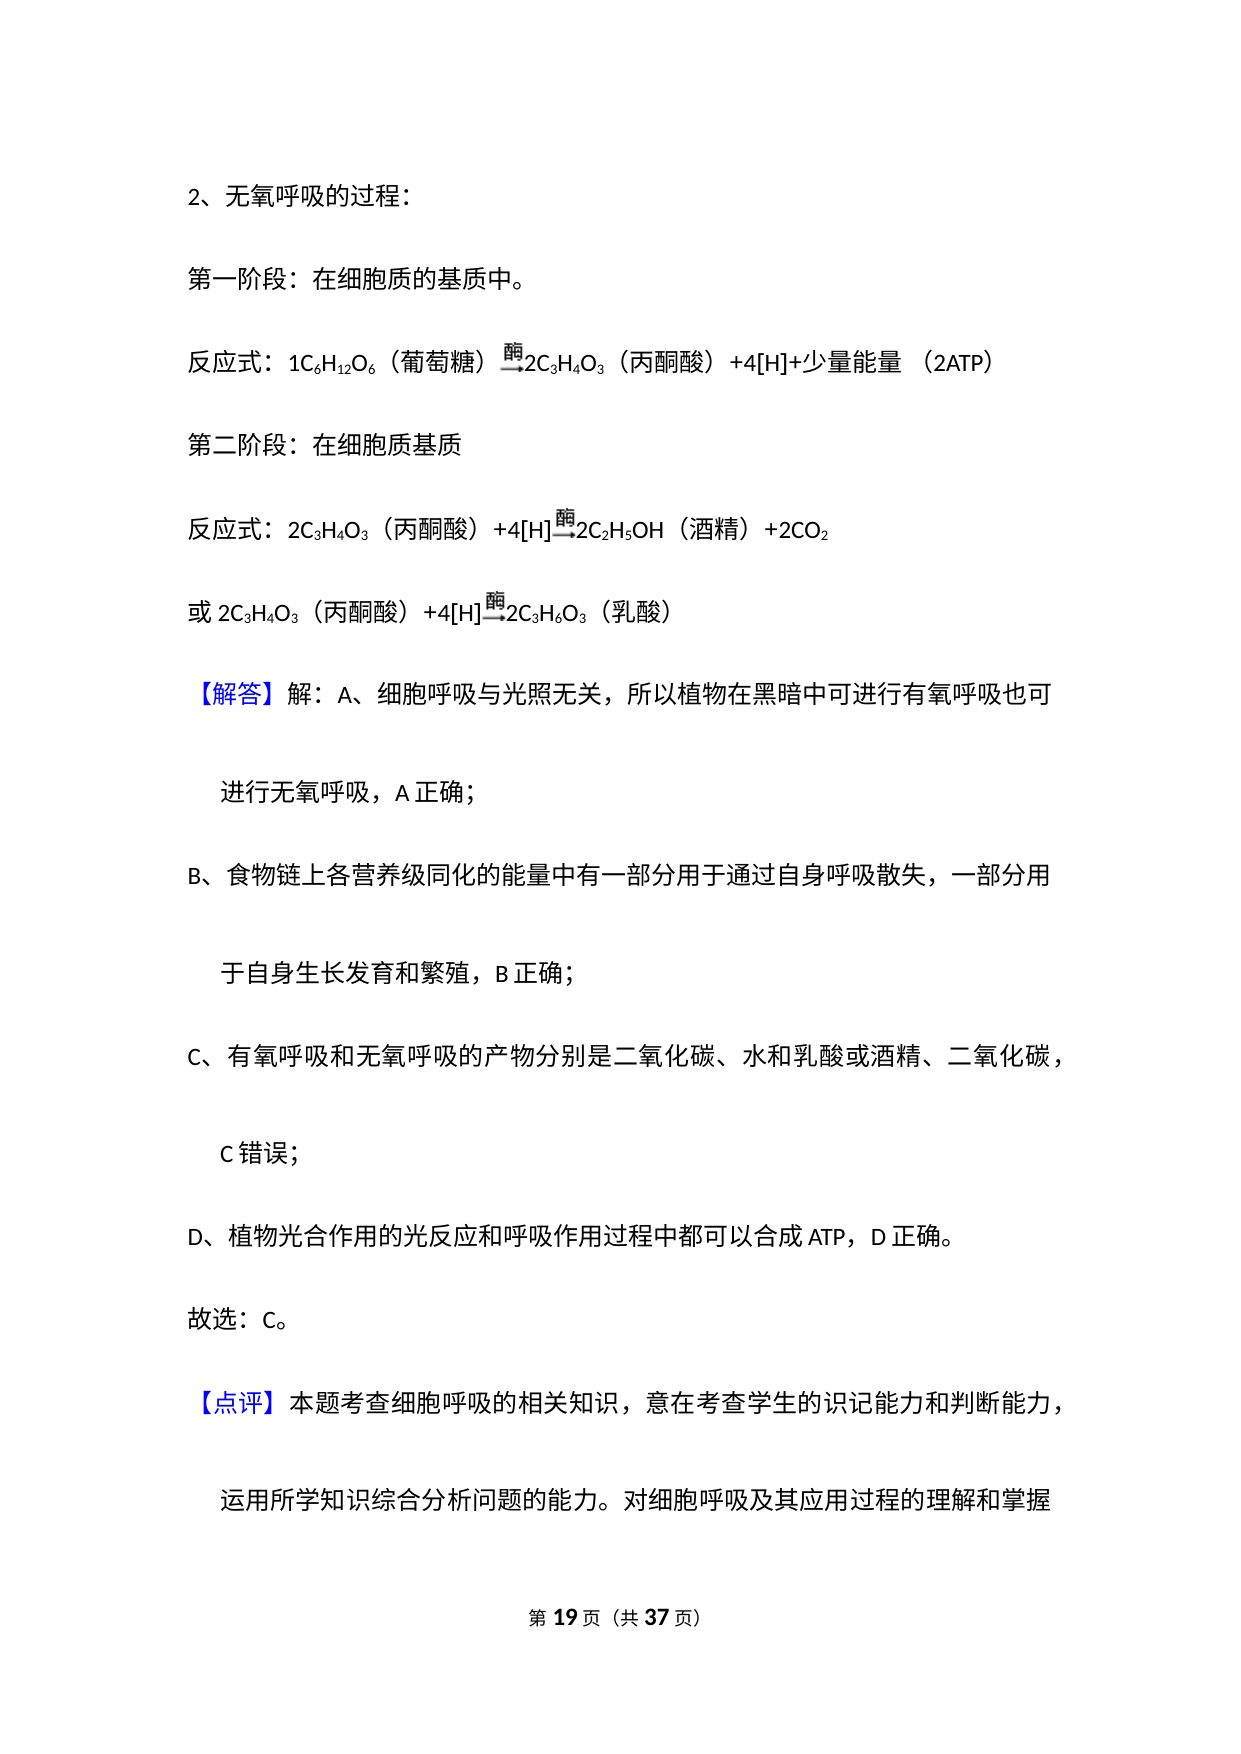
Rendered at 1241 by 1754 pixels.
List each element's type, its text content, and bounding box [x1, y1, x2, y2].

picture [482, 591, 506, 621]
text 反应式：2C3H4O3（丙酮酸）+4[H]2C2H5OH（酒精）+2CO2 [187, 494, 1053, 559]
text 故选：C。 [187, 1286, 1053, 1351]
text 第二阶段：在细胞质基质 [187, 411, 1053, 476]
text 2、无氧呼吸的过程： [187, 162, 1053, 227]
text 或2C3H4O3（丙酮酸）+4[H]2C3H6O3（乳酸） [187, 577, 1053, 642]
picture [552, 508, 576, 538]
text C、有氧呼吸和无氧呼吸的产物分别是二氧化碳、水和乳酸或酒精、二氧化碳，C错误； [187, 1022, 1053, 1184]
text D、植物光合作用的光反应和呼吸作用过程中都可以合成ATP，D正确。 [187, 1202, 1053, 1267]
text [187, 1369, 1053, 1531]
text 第一阶段：在细胞质的基质中。 [187, 245, 1053, 310]
text 【解答】解：A、细胞呼吸与光照无关，所以植物在黑暗中可进行有氧呼吸也可进行无氧呼吸，A正确； [187, 661, 1053, 823]
text 反应式：1C6H12O6（葡萄糖）2C3H4O3（丙酮酸）+4[H]+少量能量 （2ATP） [187, 328, 1053, 393]
text B、食物链上各营养级同化的能量中有一部分用于通过自身呼吸散失，一部分用于自身生长发育和繁殖，B正确； [187, 841, 1053, 1004]
picture [500, 342, 524, 372]
